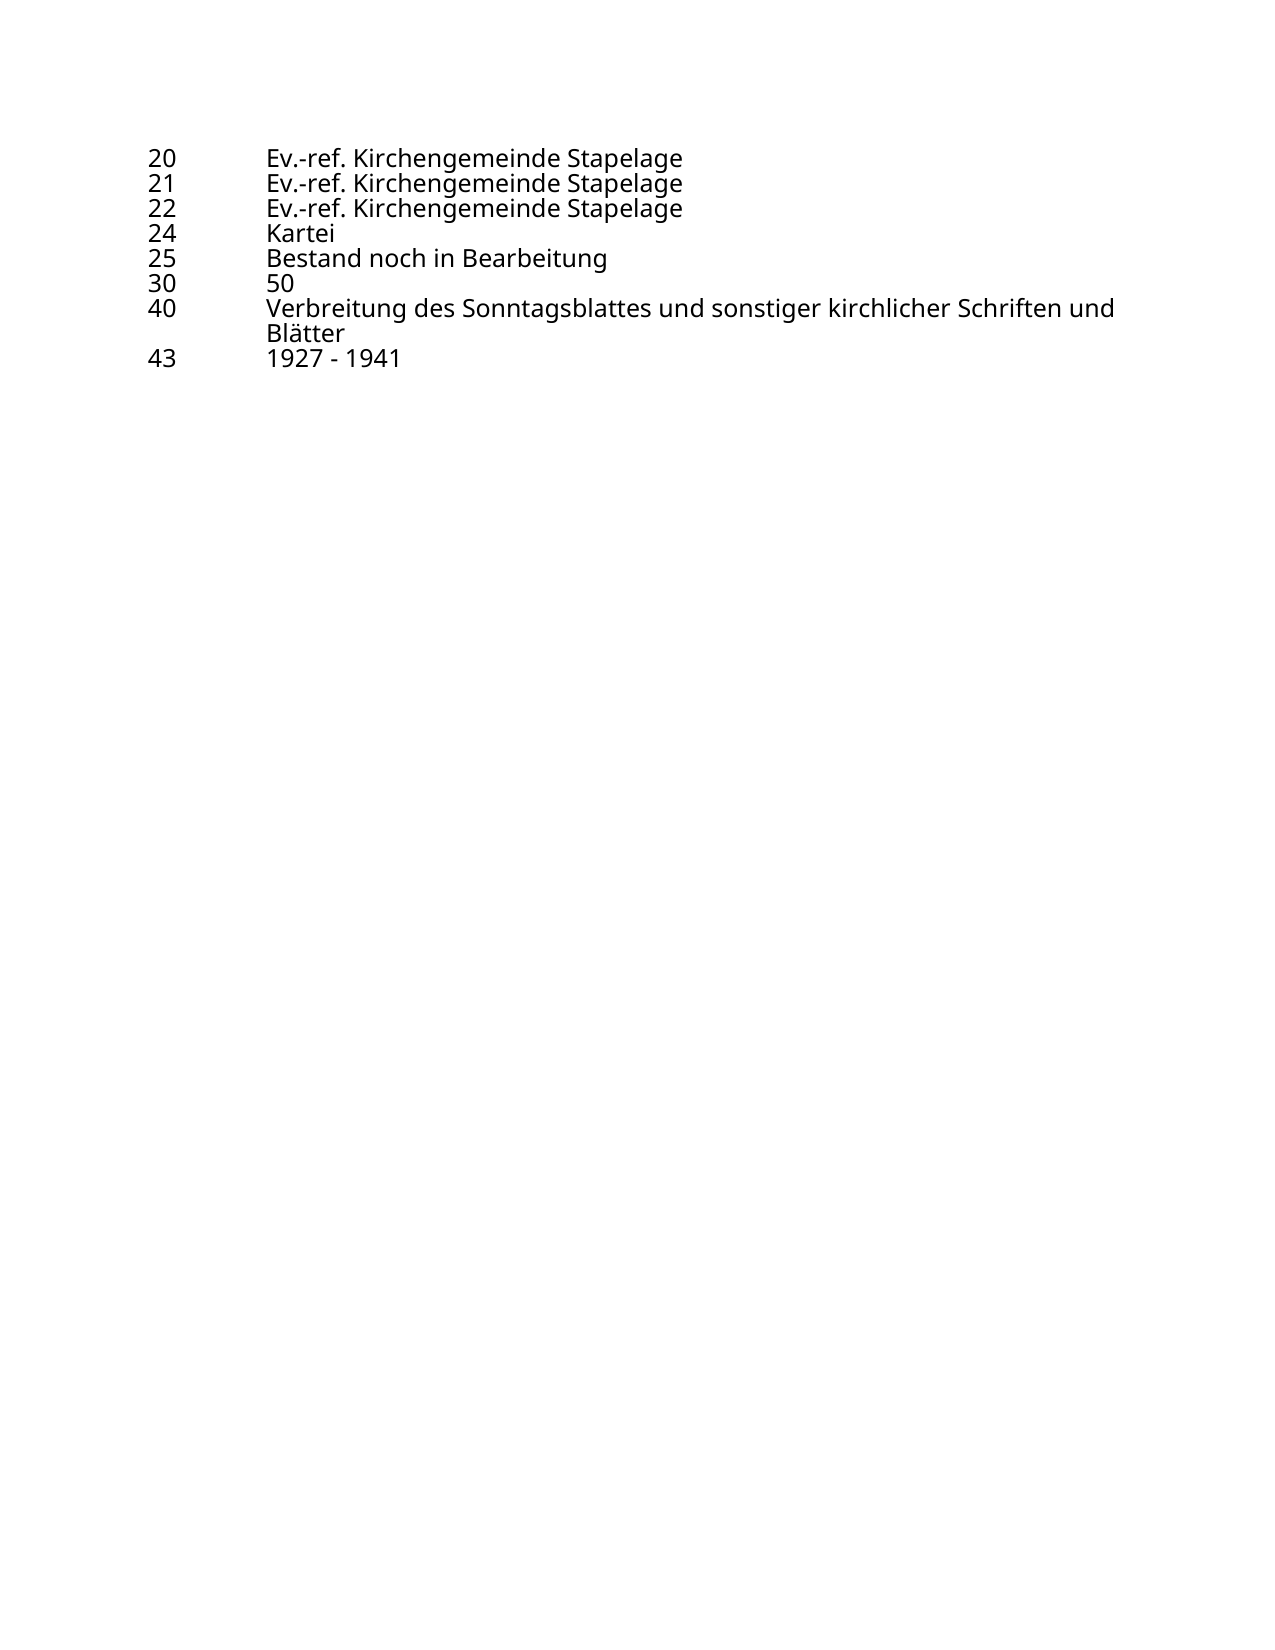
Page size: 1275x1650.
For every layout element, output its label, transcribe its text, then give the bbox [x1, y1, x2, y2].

text 22 Ev.-ref. Kirchengemeinde Stapelage [148, 198, 1127, 223]
text 20 Ev.-ref. Kirchengemeinde Stapelage [148, 148, 1127, 173]
text 40 Verbreitung des s[Sonntagsblatt]ses und sonstiger s[2{kirchliche}r 1{Schrift}]sen und s[1{Blätter} 2{<kirchliche>}]s [148, 298, 1127, 348]
text 25 Bestand noch in Bearbeitung [148, 248, 1127, 273]
text 43 1927 - 1941 [148, 348, 1127, 373]
text 24 Kartei [148, 223, 1127, 248]
text 30 50 [148, 273, 1127, 298]
text 21 Ev.-ref. Kirchengemeinde Stapelage [148, 173, 1127, 198]
